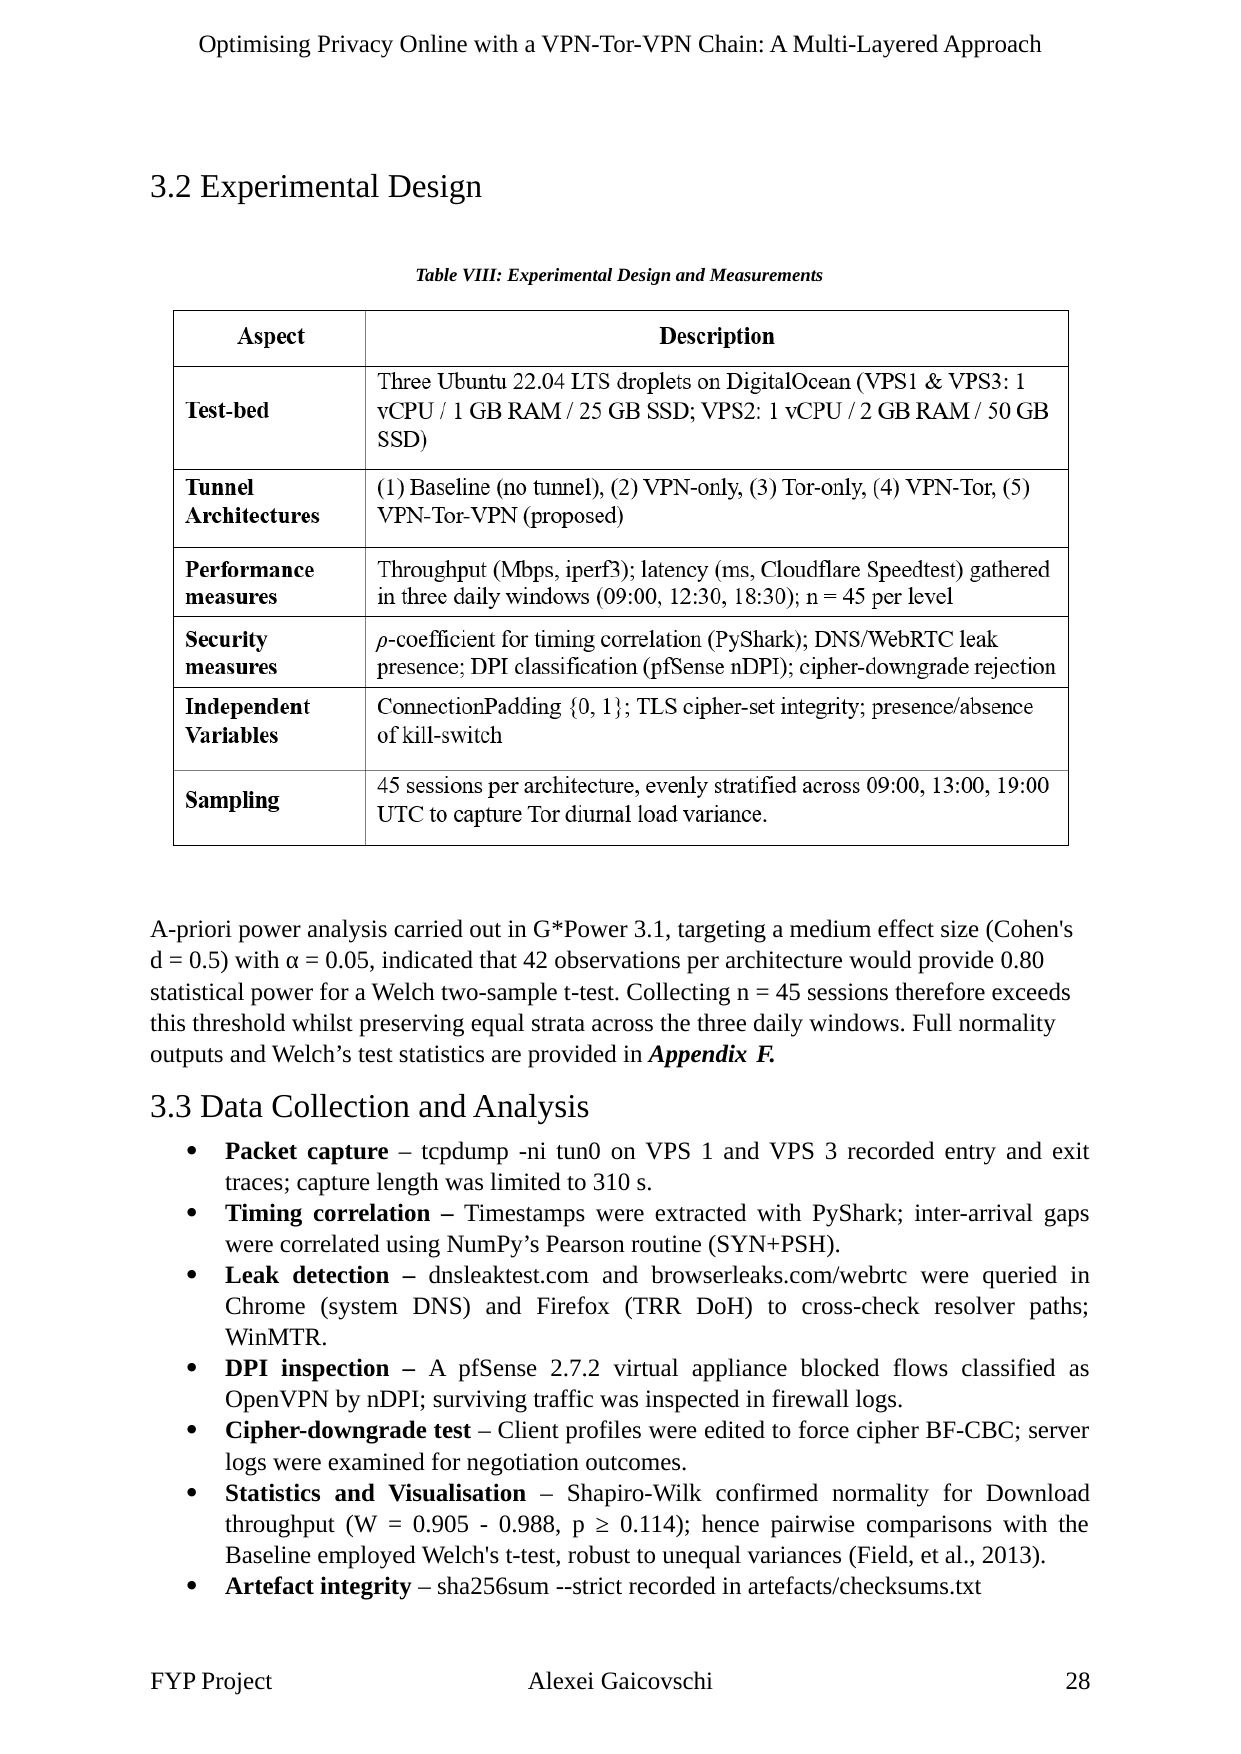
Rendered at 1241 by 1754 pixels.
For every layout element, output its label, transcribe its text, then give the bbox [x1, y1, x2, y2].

list Statistics and Visualisation – Shapiro-Wilk confirmed normality for Download throughput (W = 0.905 - 0.988, p ≥ 0.114); hence pairwise comparisons with the Baseline employed Welch's t-test, robust to unequal variances . [187, 1478, 1090, 1568]
text Table VIII: Experimental Design and Measurements [150, 264, 1090, 286]
list DPI inspection – A pfSense 2.7.2 virtual appliance blocked flows classified as OpenVPN by nDPI; surviving traffic was inspected in firewall logs. [187, 1353, 1090, 1413]
list Timing correlation – Timestamps were extracted with PyShark; inter-arrival gaps were correlated using NumPy’s Pearson routine (SYN+PSH). [187, 1198, 1090, 1258]
list Cipher-downgrade test – Client profiles were edited to force cipher BF-CBC; server logs were examined for negotiation outcomes. [187, 1416, 1090, 1475]
subtitle 3.2 Experimental Design [150, 167, 1090, 205]
text A-priori power analysis carried out in G*Power 3.1, targeting a medium effect size (Cohen's d = 0.5) with α = 0.05, indicated that 42 observations per architecture would provide 0.80 statistical power for a Welch two-sample t-test. Collecting n = 45 sessions therefore exceeds this threshold whilst preserving equal strata across the three daily windows. Full normality outputs and Welch’s test statistics are provided in Appendix F. [150, 914, 1090, 1067]
subtitle 3.3 Data Collection and Analysis [150, 1086, 1090, 1125]
list Artefact integrity – sha256sum --strict recorded in artefacts/checksums.txt [187, 1571, 1090, 1599]
picture [169, 306, 1071, 848]
list Packet capture – tcpdump -ni tun0 on VPS 1 and VPS 3 recorded entry and exit traces; capture length was limited to 310 s. [187, 1136, 1090, 1196]
list Leak detection – dnsleaktest.com and browserleaks.com/webrtc were queried in Chrome (system DNS) and Firefox (TRR DoH) to cross-check resolver paths; WinMTR. [187, 1260, 1090, 1351]
